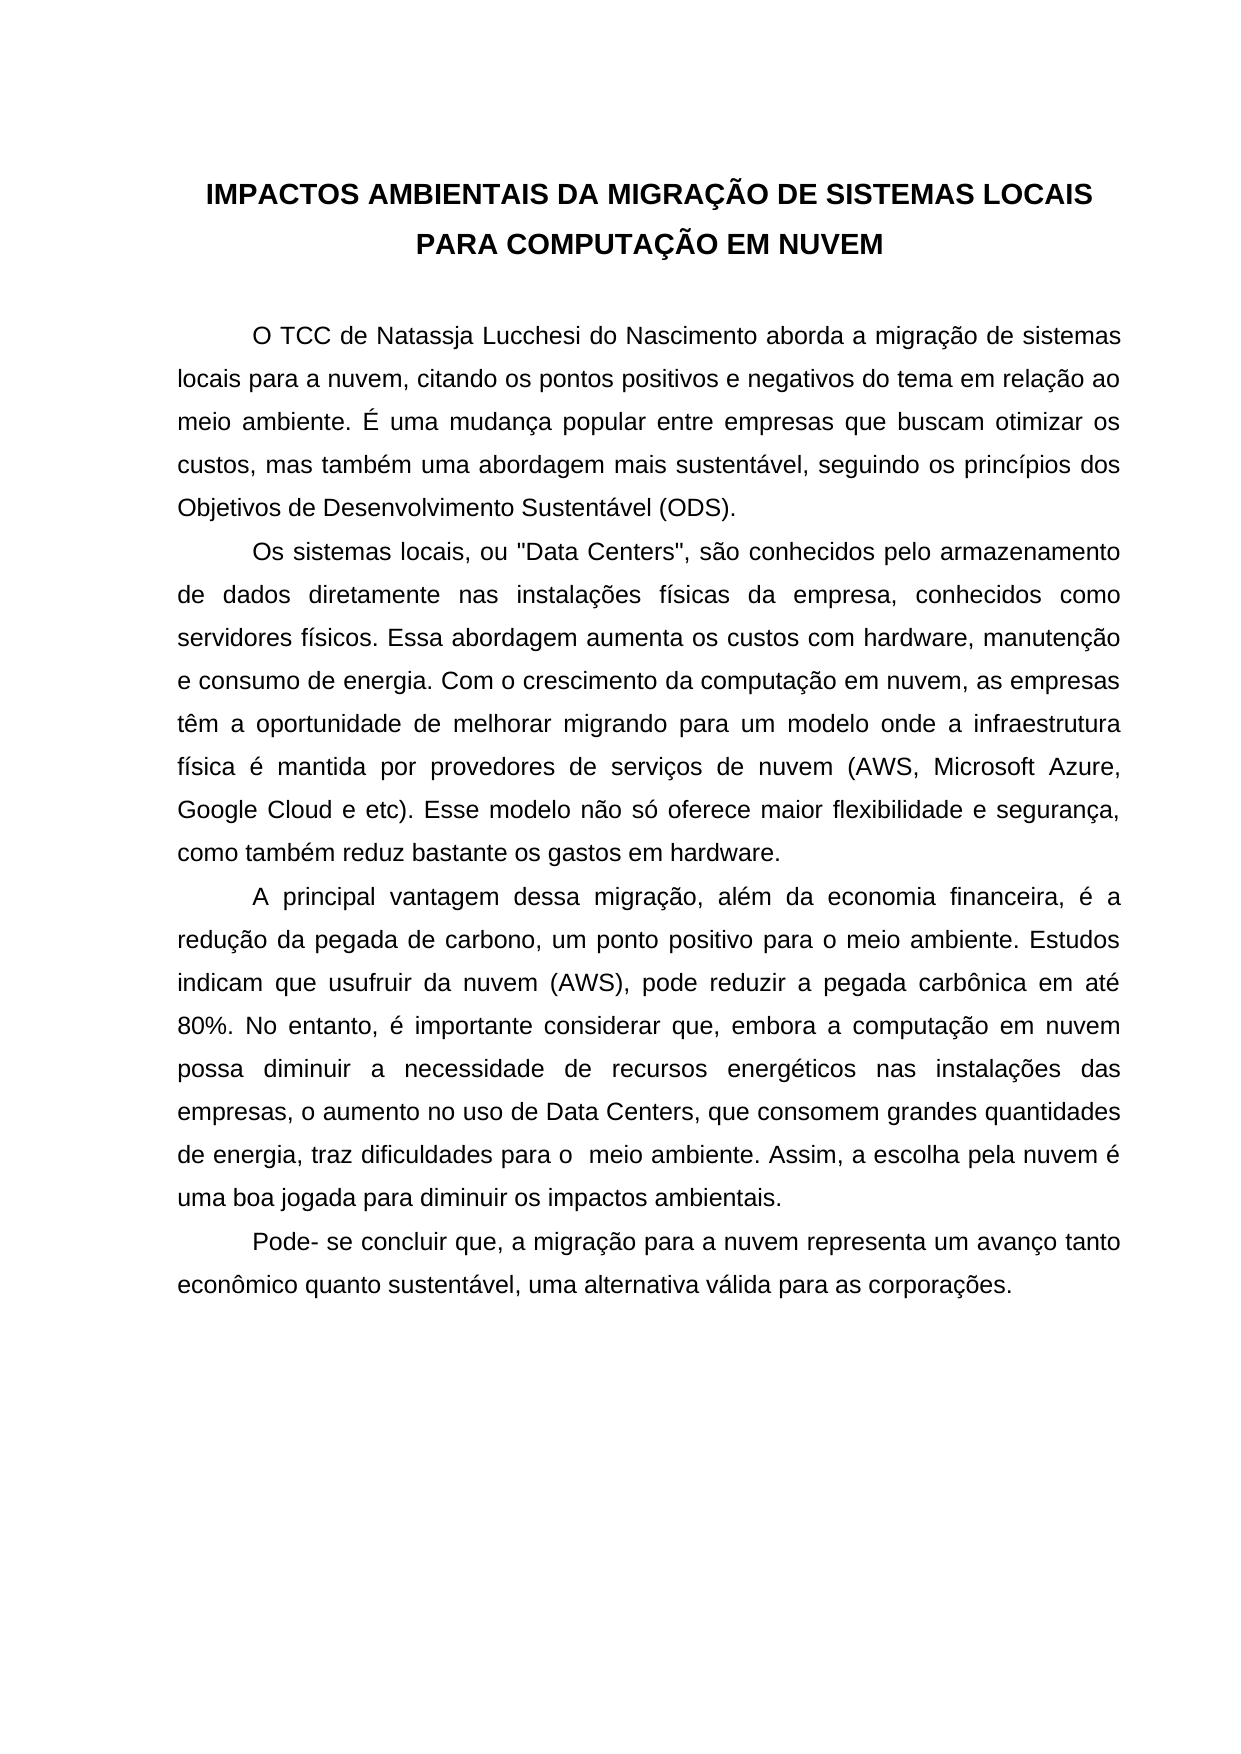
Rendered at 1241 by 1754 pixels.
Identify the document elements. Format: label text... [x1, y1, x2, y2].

text IMPACTOS AMBIENTAIS DA MIGRAÇÃO DE SISTEMAS LOCAIS PARA COMPUTAÇÃO EM NUVEM [177, 177, 1122, 261]
text A principal vantagem dessa migração, além da economia financeira, é a redução da pegada de carbono, um ponto positivo para o meio ambiente. Estudos indicam que usufruir da nuvem (AWS), pode reduzir a pegada carbônica em até 80%. No entanto, é importante considerar que, embora a computação em nuvem possa diminuir a necessidade de recursos energéticos nas instalações das empresas, o aumento no uso de Data Centers, que consomem grandes quantidades de energia, traz dificuldades para o meio ambiente. Assim, a escolha pela nuvem é uma boa jogada para diminuir os impactos ambientais. [177, 881, 1122, 1212]
text O TCC de Natassja Lucchesi do Nascimento aborda a migração de sistemas locais para a nuvem, citando os pontos positivos e negativos do tema em relação ao meio ambiente. É uma mudança popular entre empresas que buscam otimizar os custos, mas também uma abordagem mais sustentável, seguindo os princípios dos Objetivos de Desenvolvimento Sustentável (ODS). [177, 321, 1122, 522]
text Os sistemas locais, ou "Data Centers", são conhecidos pelo armazenamento de dados diretamente nas instalações físicas da empresa, conhecidos como servidores físicos. Essa abordagem aumenta os custos com hardware, manutenção e consumo de energia. Com o crescimento da computação em nuvem, as empresas têm a oportunidade de melhorar migrando para um modelo onde a infraestrutura física é mantida por provedores de serviços de nuvem (AWS, Microsoft Azure, Google Cloud e etc). Esse modelo não só oferece maior flexibilidade e segurança, como também reduz bastante os gastos em hardware. [177, 536, 1122, 867]
text Pode- se concluir que, a migração para a nuvem representa um avanço tanto econômico quanto sustentável, uma alternativa válida para as corporações. [177, 1226, 1122, 1298]
